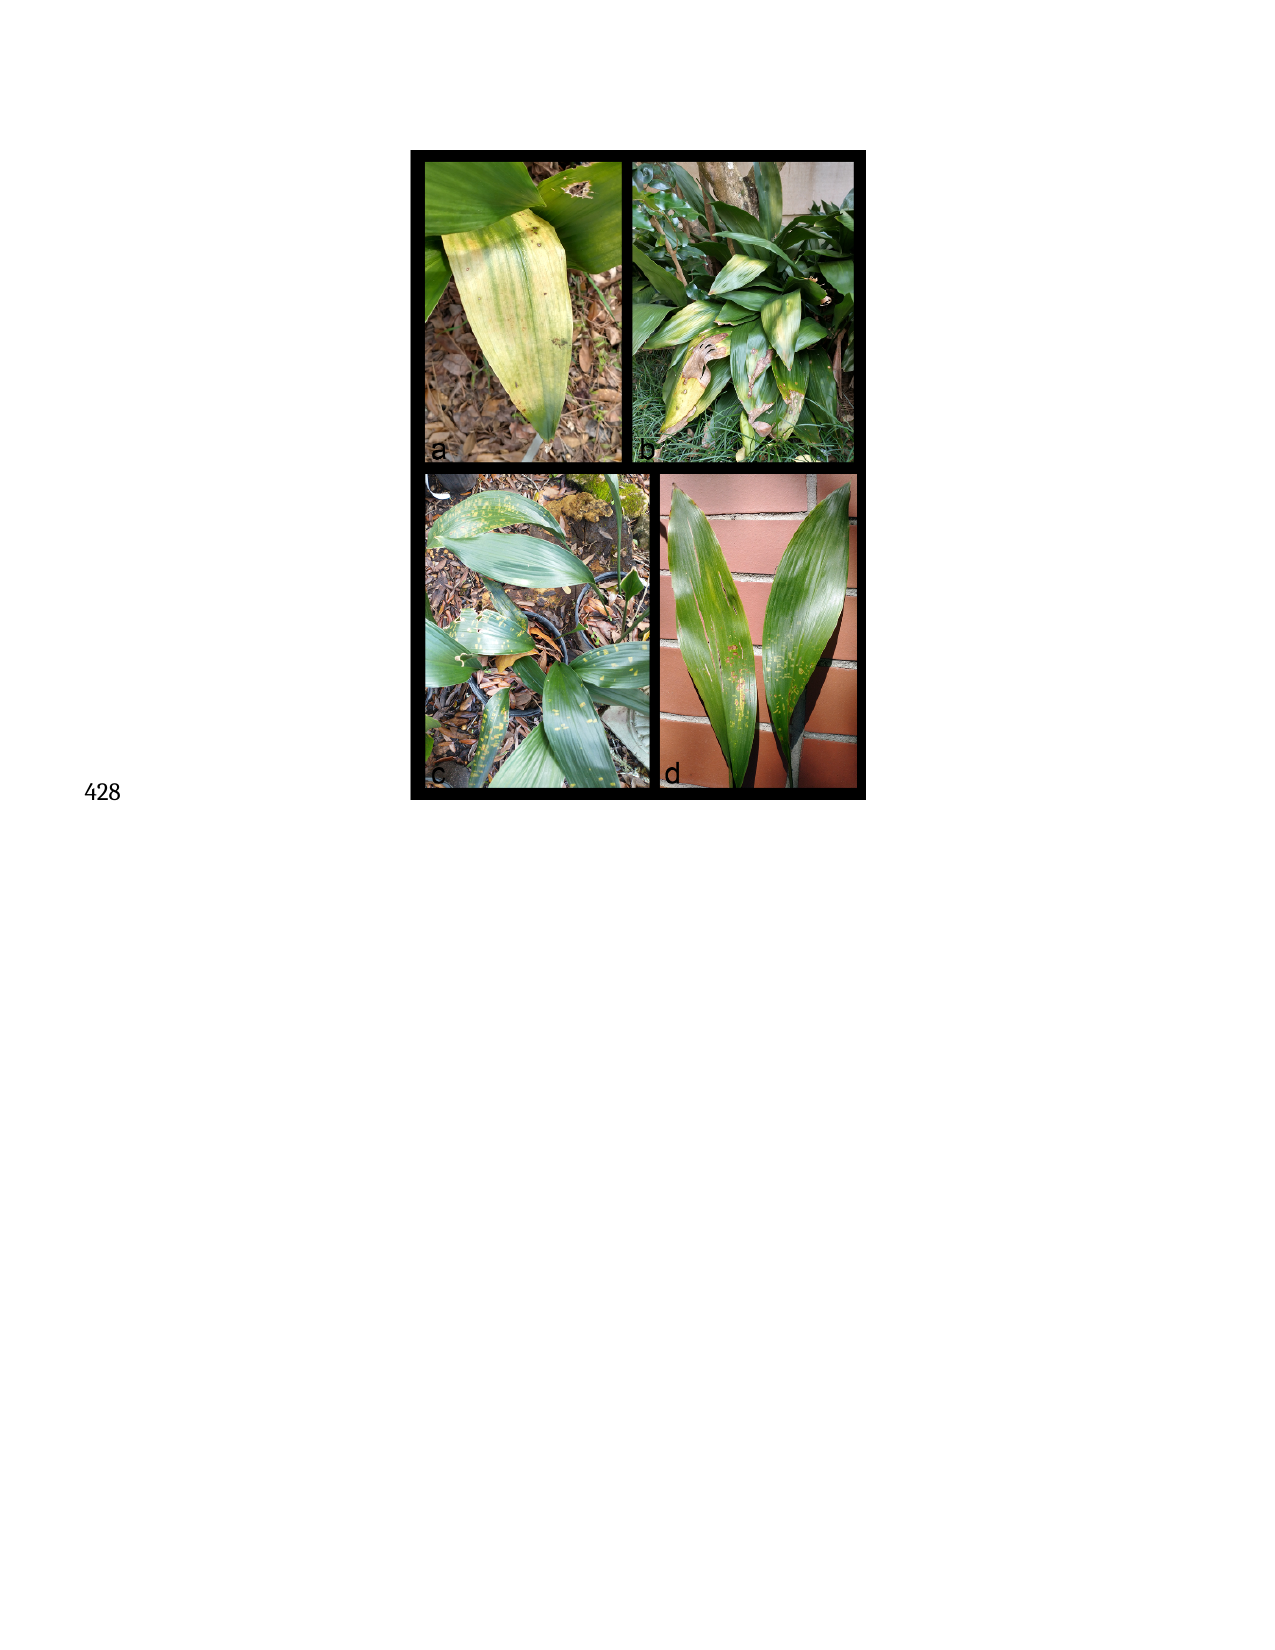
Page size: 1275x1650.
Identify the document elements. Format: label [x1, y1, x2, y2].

picture [150, 150, 1125, 800]
